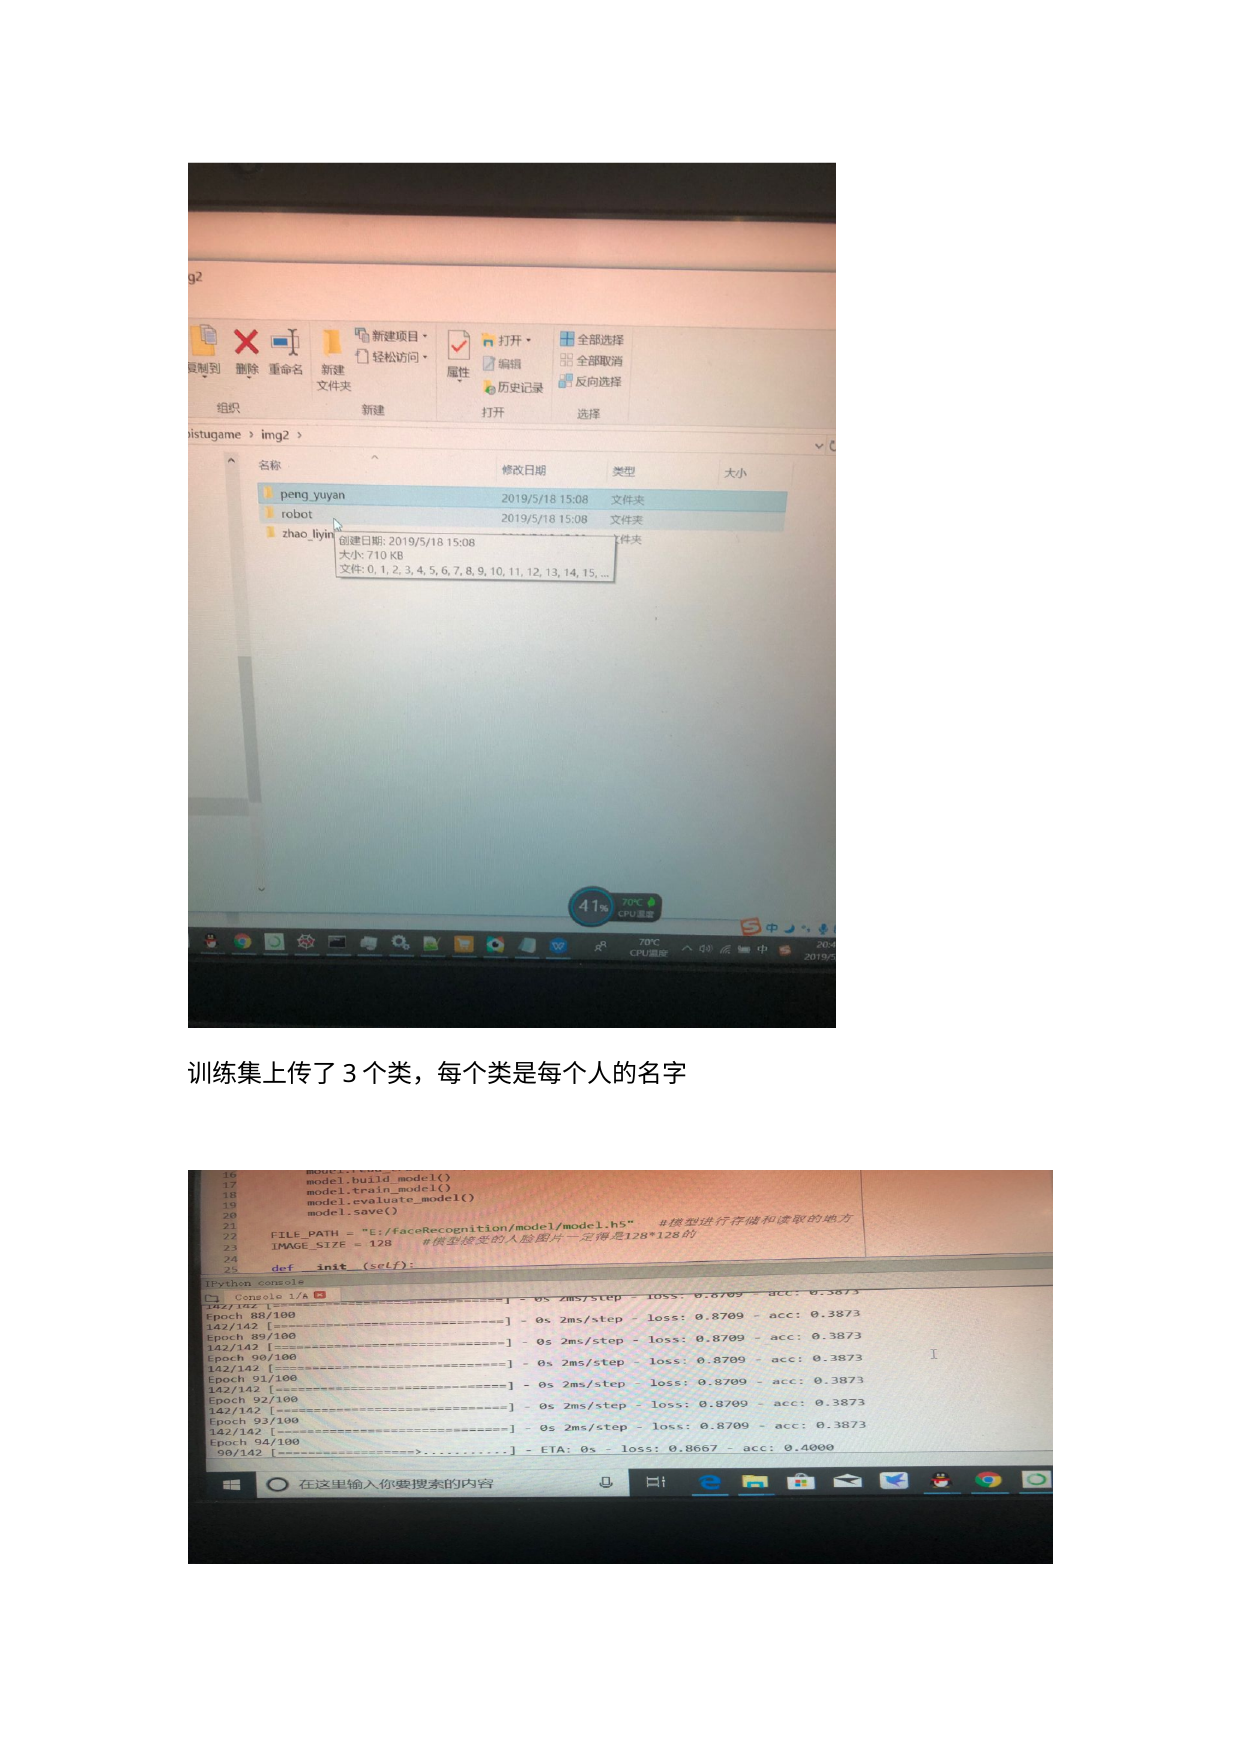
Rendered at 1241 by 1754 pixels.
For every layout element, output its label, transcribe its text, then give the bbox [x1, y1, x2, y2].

picture [189, 1170, 1052, 1564]
text 训练集上传了3个类，每个类是每个人的名字 [187, 1039, 1053, 1104]
picture [188, 164, 836, 1028]
